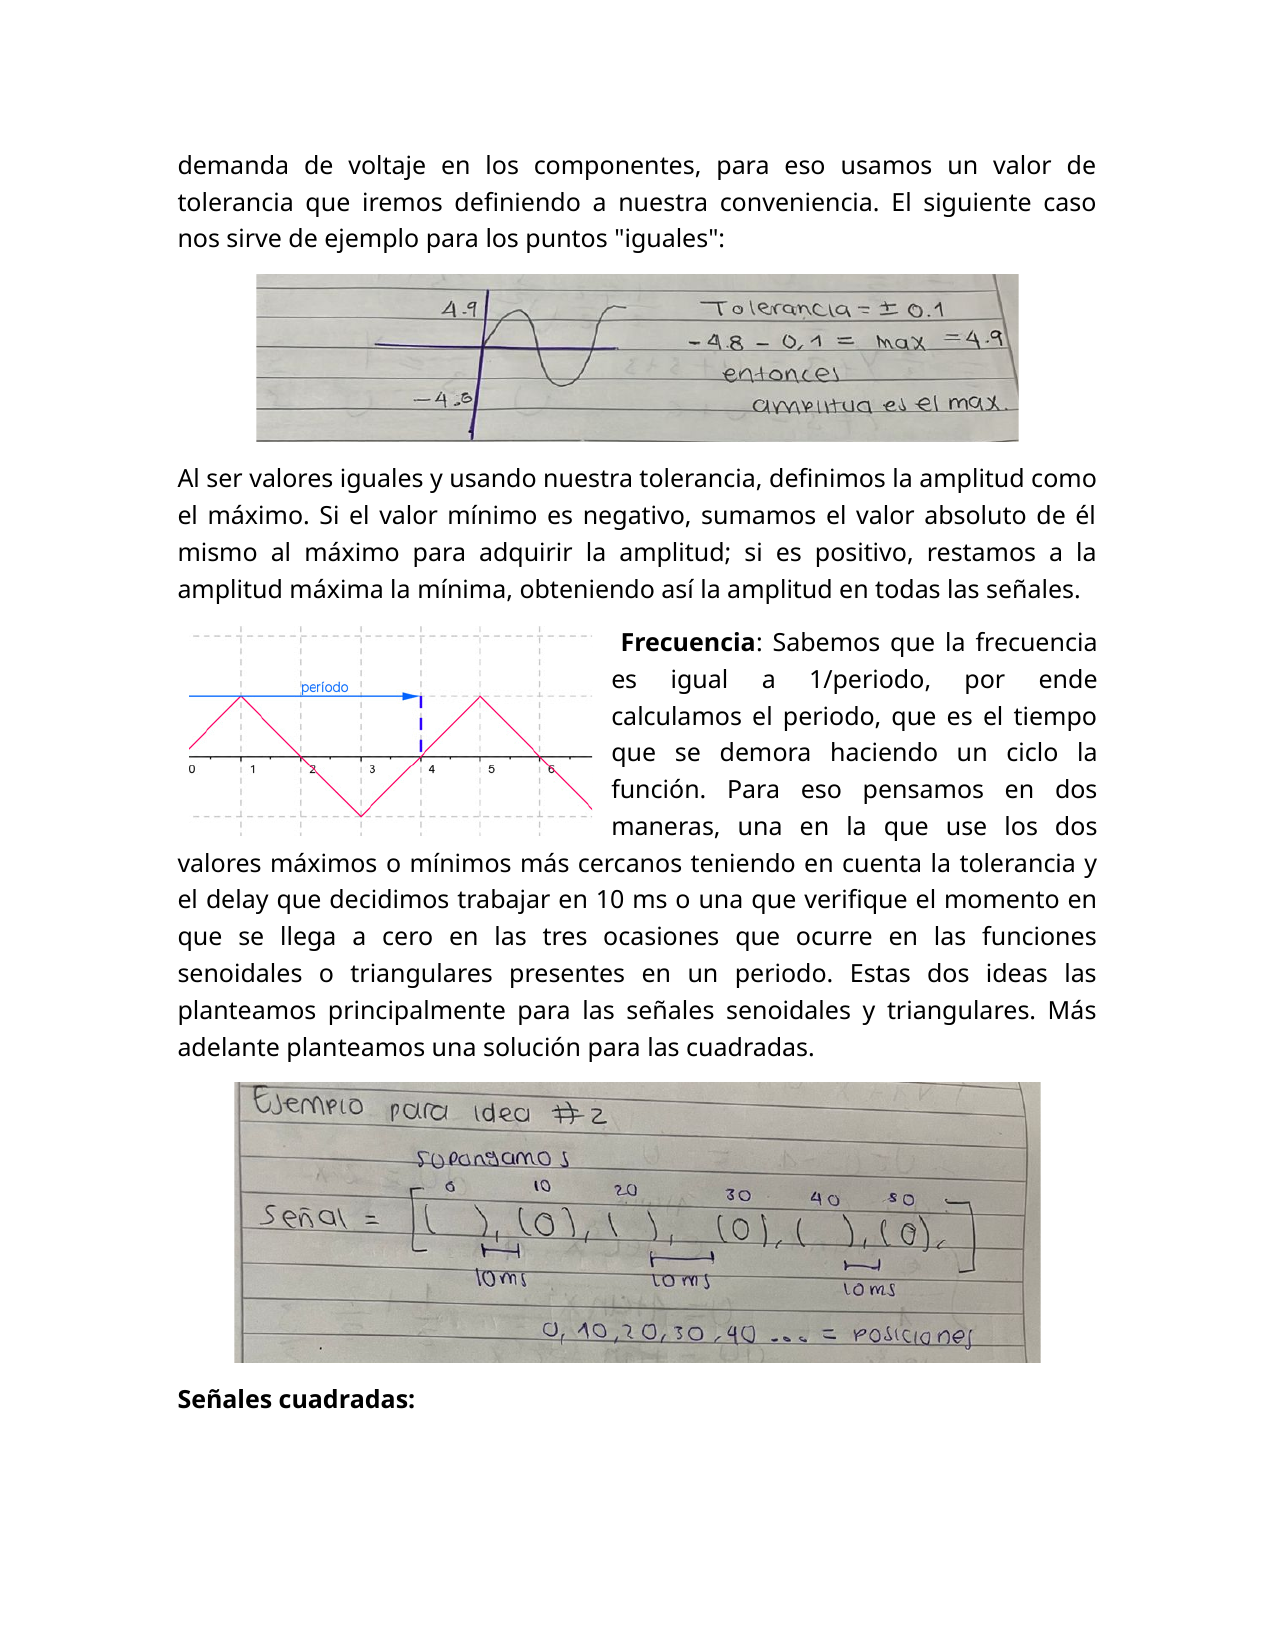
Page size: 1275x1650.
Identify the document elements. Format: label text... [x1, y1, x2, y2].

picture [256, 274, 1019, 442]
picture [234, 1082, 1041, 1363]
text Frecuencia: Sabemos que la frecuencia es igual a 1/periodo, por ende calculamos el periodo, que es el tiempo que se demora haciendo un ciclo la función. Para eso pensamos en dos maneras, una en la que use los dos valores máximos o mínimos más cercanos teniendo en cuenta la tolerancia y el delay que decidimos trabajar en 10 ms o una que verifique el momento en que se llega a cero en las tres ocasiones que ocurre en las funciones senoidales o triangulares presentes en un periodo. Estas dos ideas las planteamos principalmente para las señales senoidales y triangulares. Más adelante planteamos una solución para las cuadradas. [177, 625, 1098, 1063]
picture [189, 626, 593, 836]
text Al ser valores iguales y usando nuestra tolerancia, definimos la amplitud como el máximo. Si el valor mínimo es negativo, sumamos el valor absoluto de él mismo al máximo para adquirir la amplitud; si es positivo, restamos a la amplitud máxima la mínima, obteniendo así la amplitud en todas las señales. [177, 461, 1098, 605]
text Señales cuadradas: [177, 1381, 1098, 1416]
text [177, 148, 1098, 255]
